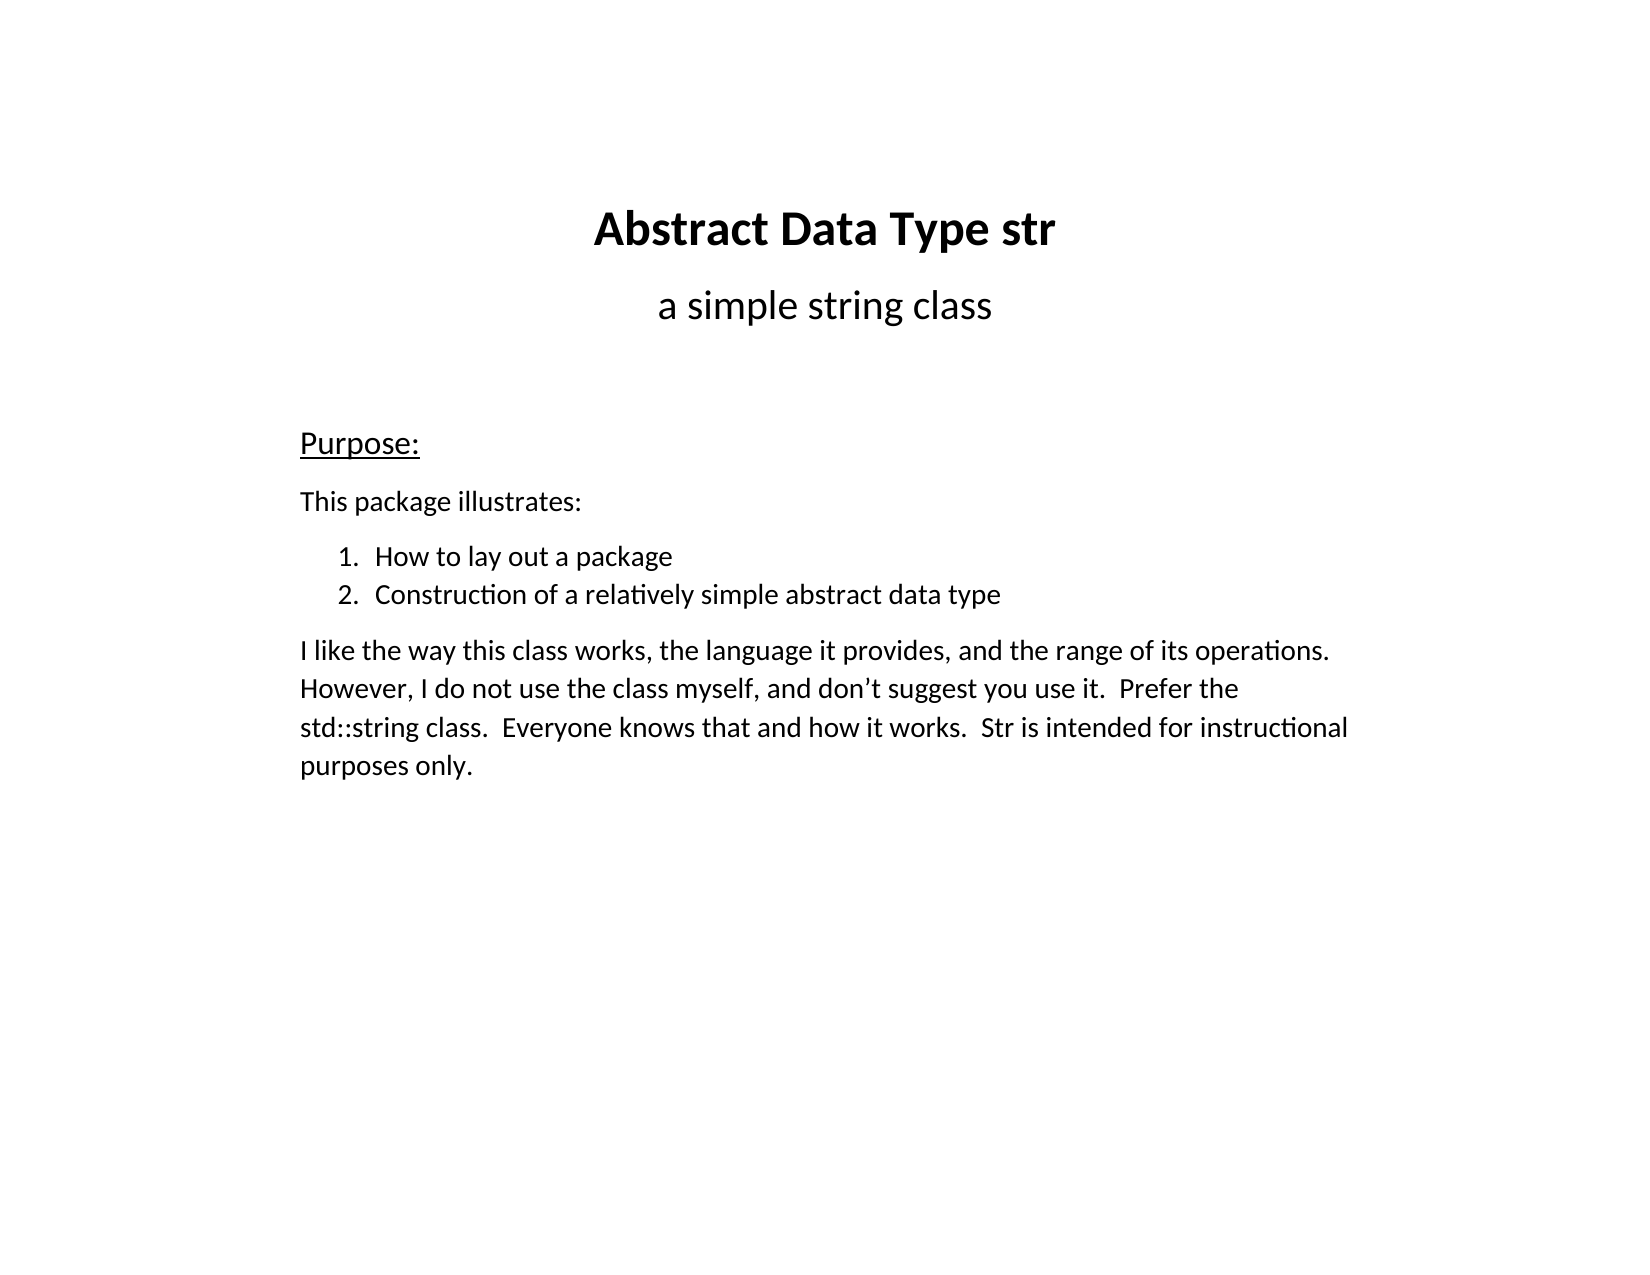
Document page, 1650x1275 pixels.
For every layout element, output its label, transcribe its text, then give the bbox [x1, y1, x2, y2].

text I like the way this class works, the language it provides, and the range of its operations. However, I do not use the class myself, and don’t suggest you use it. Prefer the std::string class. Everyone knows that and how it works. Str is intended for instructional purposes only. [300, 632, 1350, 783]
list How to lay out a package [337, 538, 1350, 574]
text Purpose: [300, 422, 1350, 463]
list Construction of a relatively simple abstract data type [337, 577, 1350, 612]
text Abstract Data Type str [300, 197, 1350, 258]
text a simple string class [300, 279, 1350, 330]
text This package illustrates: [300, 483, 1350, 519]
